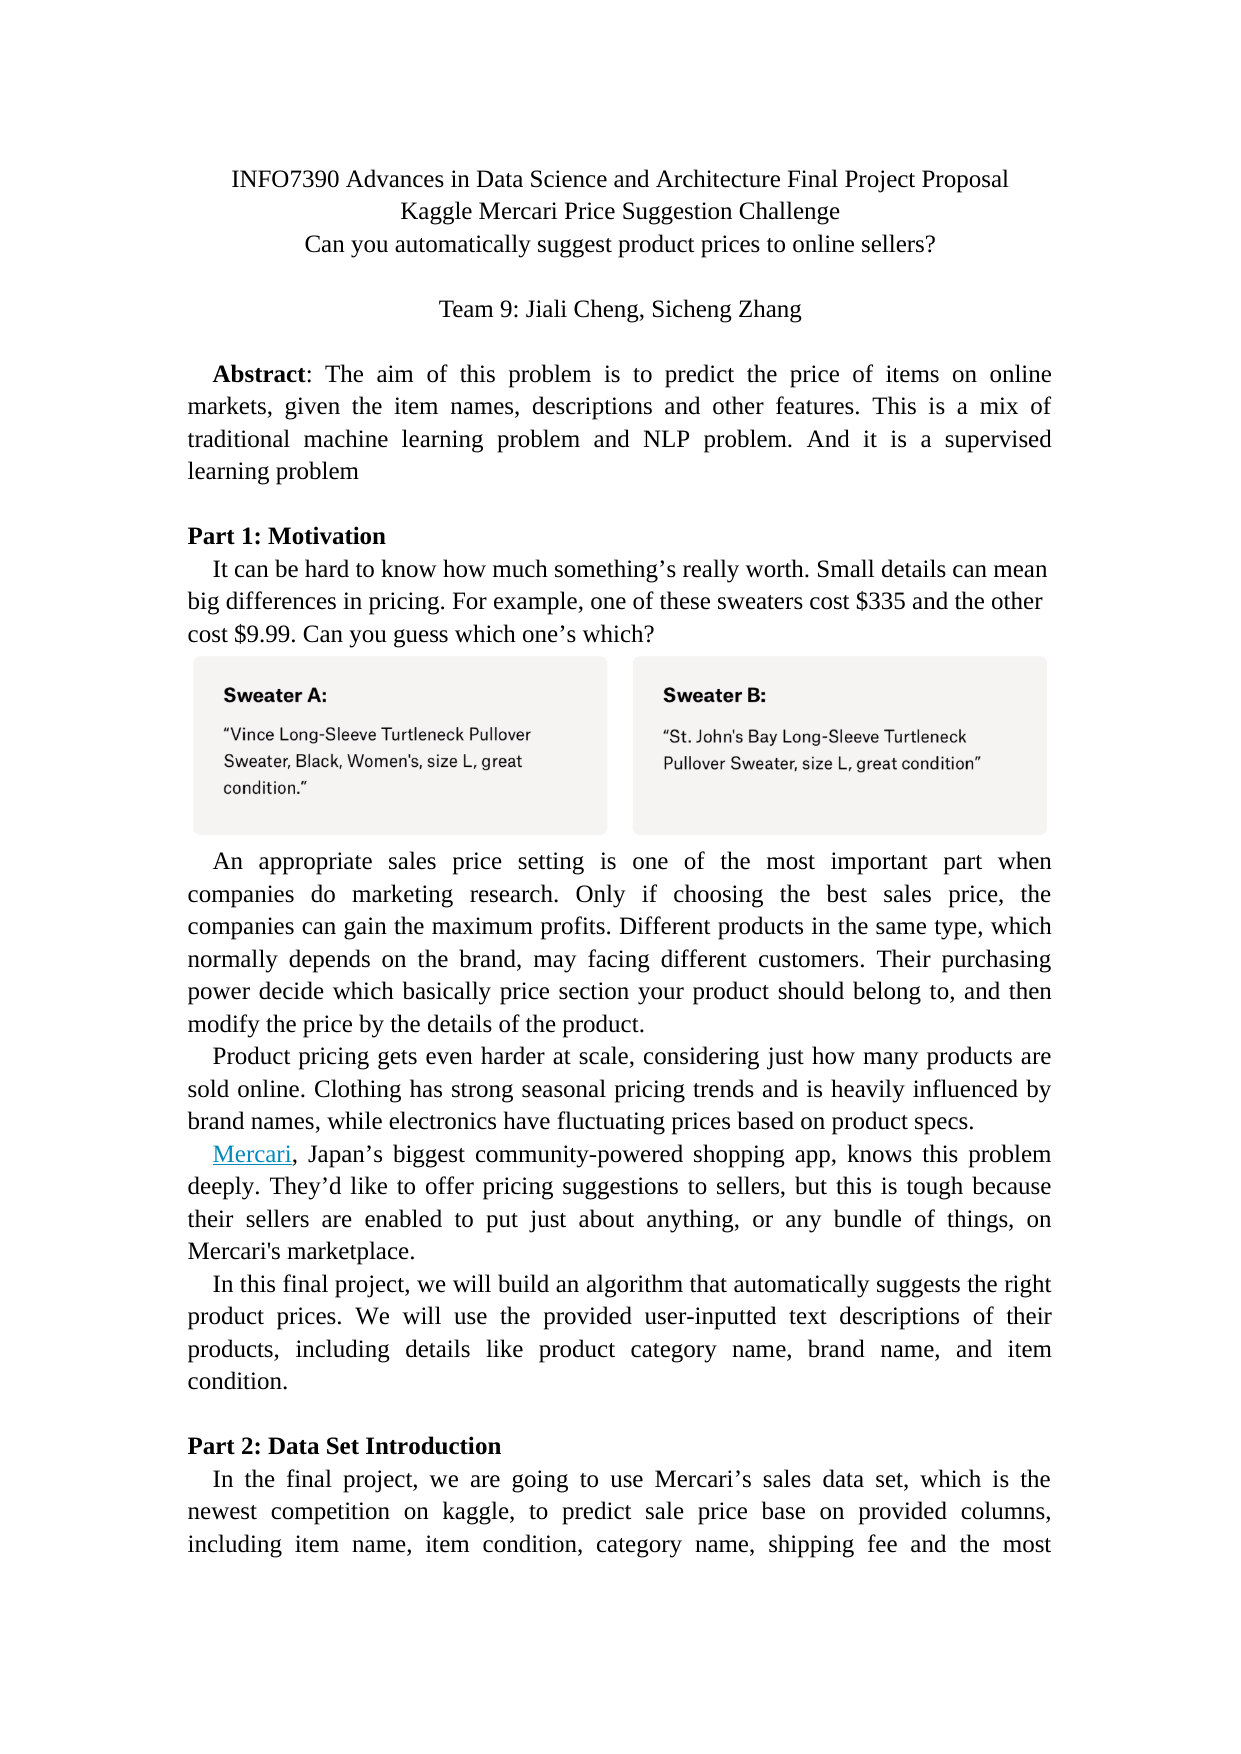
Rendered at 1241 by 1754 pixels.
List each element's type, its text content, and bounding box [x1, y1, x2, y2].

text Part 2: Data Set Introduction [187, 1429, 1053, 1462]
text INFO7390 Advances in Data Science and Architecture Final Project Proposal [187, 162, 1053, 194]
text Can you automatically suggest product prices to online sellers? [187, 227, 1053, 259]
text It can be hard to know how much something’s really worth. Small details can mean big differences in pricing. For example, one of these sweaters cost $335 and the other cost $9.99. Can you guess which one’s which? [187, 552, 1053, 649]
text In this final project, we will build an algorithm that automatically suggests the right product prices. We will use the provided user-inputted text descriptions of their products, including details like product category name, brand name, and item condition. [187, 1267, 1053, 1397]
text Product pricing gets even harder at scale, considering just how many products are sold online. Clothing has strong seasonal pricing trends and is heavily influenced by brand names, while electronics have fluctuating prices based on product specs. [187, 1039, 1053, 1137]
text Part 1: Motivation [187, 519, 1053, 552]
text Abstract: The aim of this problem is to predict the price of items on online markets, given the item names, descriptions and other features. This is a mix of traditional machine learning problem and NLP problem. And it is a supervised learning problem [187, 357, 1053, 487]
picture [187, 649, 1053, 842]
text Kaggle Mercari Price Suggestion Challenge [187, 194, 1053, 227]
text Mercari, Japan’s biggest community-powered shopping app, knows this problem deeply. They’d like to offer pricing suggestions to sellers, but this is tough because their sellers are enabled to put just about anything, or any bundle of things, on Mercari's marketplace. [187, 1137, 1053, 1267]
text Team 9: Jiali Cheng, Sicheng Zhang [187, 292, 1053, 324]
text An appropriate sales price setting is one of the most important part when companies do marketing research. Only if choosing the best sales price, the companies can gain the maximum profits. Different products in the same type, which normally depends on the brand, may facing different customers. Their purchasing power decide which basically price section your product should belong to, and then modify the price by the details of the product. [187, 844, 1053, 1039]
